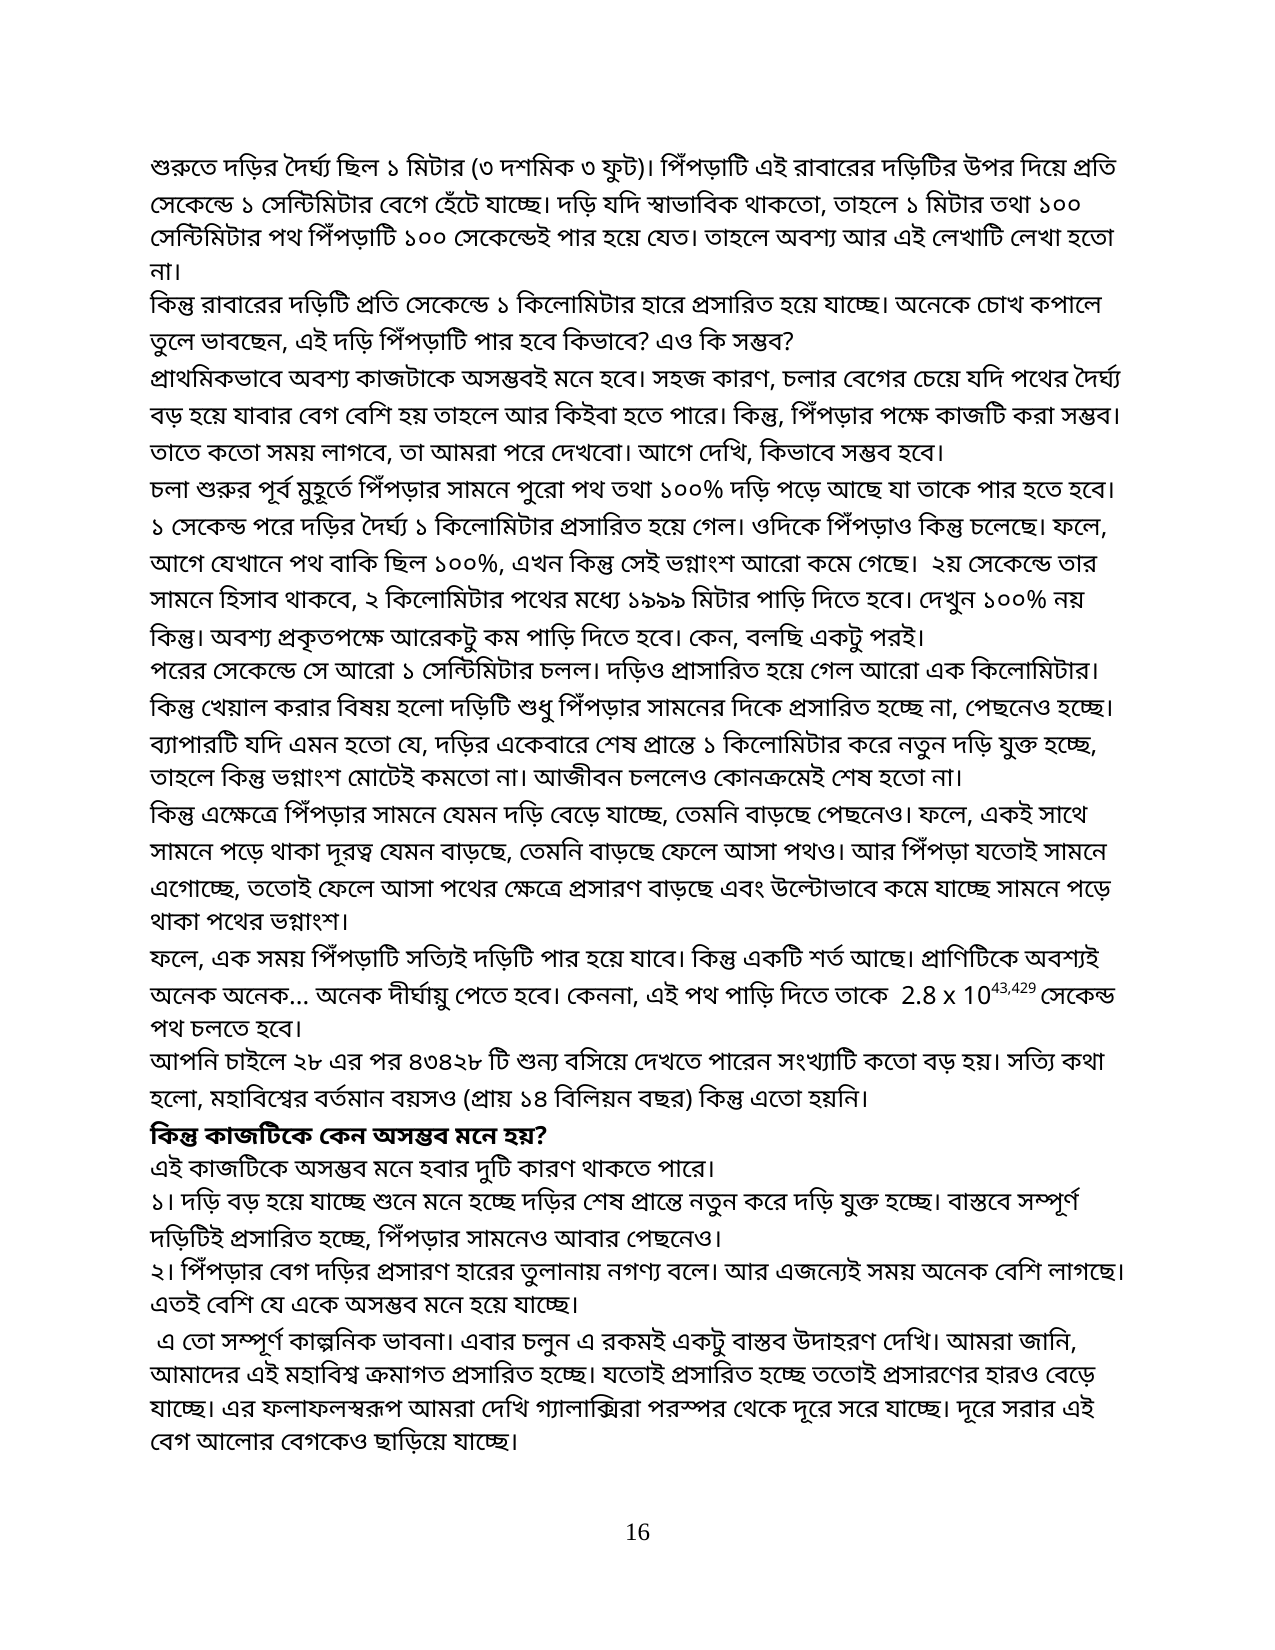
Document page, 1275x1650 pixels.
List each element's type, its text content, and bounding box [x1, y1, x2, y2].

text ১। দড়ি বড় হয়ে যাচ্ছে শুনে মনে হচ্ছে দড়ির শেষ প্রান্তে নতুন করে দড়ি যুক্ত হচ্ছে। বাস্তবে সম্পূর্ণ দড়িটিই প্রসারিত হচ্ছে, পিঁপড়ার সামনেও আবার পেছনেও। [150, 1188, 1125, 1258]
text শুরুতে দড়ির দৈর্ঘ্য ছিল ১ মিটার (৩ দশমিক ৩ ফুট)। পিঁপড়াটি এই রাবারের দড়িটির উপর দিয়ে প্রতি সেকেন্ডে ১ সেন্টিমিটার বেগে হেঁটে যাচ্ছে। দড়ি যদি স্বাভাবিক থাকতো, তাহলে ১ মিটার তথা ১০০ সেন্টিমিটার পথ পিঁপড়াটি ১০০ সেকেন্ডেই পার হয়ে যেত। তাহলে অবশ্য আর এই লেখাটি লেখা হতো না। [150, 150, 1125, 290]
text প্রাথমিকভাবে অবশ্য কাজটাকে অসম্ভবই মনে হবে। সহজ কারণ, চলার বেগের চেয়ে যদি পথের দৈর্ঘ্য বড় হয়ে যাবার বেগ বেশি হয় তাহলে আর কিইবা হতে পারে। কিন্তু, পিঁপড়ার পক্ষে কাজটি করা সম্ভব। তাতে কতো সময় লাগবে, তা আমরা পরে দেখবো। আগে দেখি, কিভাবে সম্ভব হবে। [150, 360, 1125, 471]
text ২। পিঁপড়ার বেগ দড়ির প্রসারণ হারের তুলানায় নগণ্য বলে। আর এজন্যেই সময় অনেক বেশি লাগছে। এতই বেশি যে একে অসম্ভব মনে হয়ে যাচ্ছে। [150, 1258, 1125, 1324]
text আপনি চাইলে ২৮ এর পর ৪৩৪২৮ টি শুন্য বসিয়ে দেখতে পারেন সংখ্যাটি কতো বড় হয়। সত্যি কথা হলো, মহাবিশ্বের বর্তমান বয়সও (প্রায় ১৪ বিলিয়ন বছর) কিন্তু এতো হয়নি। [150, 1047, 1125, 1118]
text কিন্তু রাবারের দড়িটি প্রতি সেকেন্ডে ১ কিলোমিটার হারে প্রসারিত হয়ে যাচ্ছে। অনেকে চোখ কপালে তুলে ভাবছেন, এই দড়ি পিঁপড়াটি পার হবে কিভাবে? এও কি সম্ভব? [150, 290, 1125, 360]
text ফলে, এক সময় পিঁপড়াটি সত্যিই দড়িটি পার হয়ে যাবে। কিন্তু একটি শর্ত আছে। প্রাণিটিকে অবশ্যই অনেক অনেক... অনেক দীর্ঘায়ু পেতে হবে। কেননা, এই পথ পাড়ি দিতে তাকে 2.8 x 1043,429 সেকেন্ড পথ চলতে হবে। [150, 940, 1125, 1047]
text চলা শুরুর পূর্ব মুহূর্তে পিঁপড়ার সামনে পুরো পথ তথা ১০০% দড়ি পড়ে আছে যা তাকে পার হতে হবে। ১ সেকেন্ড পরে দড়ির দৈর্ঘ্য ১ কিলোমিটার প্রসারিত হয়ে গেল। ওদিকে পিঁপড়াও কিন্তু চলেছে। ফলে, আগে যেখানে পথ বাকি ছিল ১০০%, এখন কিন্তু সেই ভগ্নাংশ আরো কমে গেছে। ২য় সেকেন্ডে তার সামনে হিসাব থাকবে, ২ কিলোমিটার পথের মধ্যে ১৯৯৯ মিটার পাড়ি দিতে হবে। দেখুন ১০০% নয় কিন্তু। অবশ্য প্রকৃতপক্ষে আরেকটু কম পাড়ি দিতে হবে। কেন, বলছি একটু পরই। [150, 471, 1125, 656]
text এ তো সম্পূর্ণ কাল্পনিক ভাবনা। এবার চলুন এ রকমই একটু বাস্তব উদাহরণ দেখি। আমরা জানি, আমাদের এই মহাবিশ্ব ক্রমাগত প্রসারিত হচ্ছে। যতোই প্রসারিত হচ্ছে ততোই প্রসারণের হারও বেড়ে যাচ্ছে। এর ফলাফলস্বরূপ আমরা দেখি গ্যালাক্সিরা পরস্পর থেকে দূরে সরে যাচ্ছে। দূরে সরার এই বেগ আলোর বেগকেও ছাড়িয়ে যাচ্ছে। [150, 1324, 1125, 1460]
text কিন্তু এক্ষেত্রে পিঁপড়ার সামনে যেমন দড়ি বেড়ে যাচ্ছে, তেমনি বাড়ছে পেছনেও। ফলে, একই সাথে সামনে পড়ে থাকা দূরত্ব যেমন বাড়ছে, তেমনি বাড়ছে ফেলে আসা পথও। আর পিঁপড়া যতোই সামনে এগোচ্ছে, ততোই ফেলে আসা পথের ক্ষেত্রে প্রসারণ বাড়ছে এবং উল্টোভাবে কমে যাচ্ছে সামনে পড়ে থাকা পথের ভগ্নাংশ। [150, 796, 1125, 940]
text পরের সেকেন্ডে সে আরো ১ সেন্টিমিটার চলল। দড়িও প্রাসারিত হয়ে গেল আরো এক কিলোমিটার। কিন্তু খেয়াল করার বিষয় হলো দড়িটি শুধু পিঁপড়ার সামনের দিকে প্রসারিত হচ্ছে না, পেছনেও হচ্ছে। ব্যাপারটি যদি এমন হতো যে, দড়ির একেবারে শেষ প্রান্তে ১ কিলোমিটার করে নতুন দড়ি যুক্ত হচ্ছে, তাহলে কিন্তু ভগ্নাংশ মোটেই কমতো না। আজীবন চললেও কোনক্রমেই শেষ হতো না। [150, 656, 1125, 796]
text কিন্তু কাজটিকে কেন অসম্ভব মনে হয়? [150, 1118, 1125, 1154]
text এই কাজটিকে অসম্ভব মনে হবার দুটি কারণ থাকতে পারে। [150, 1154, 1125, 1188]
